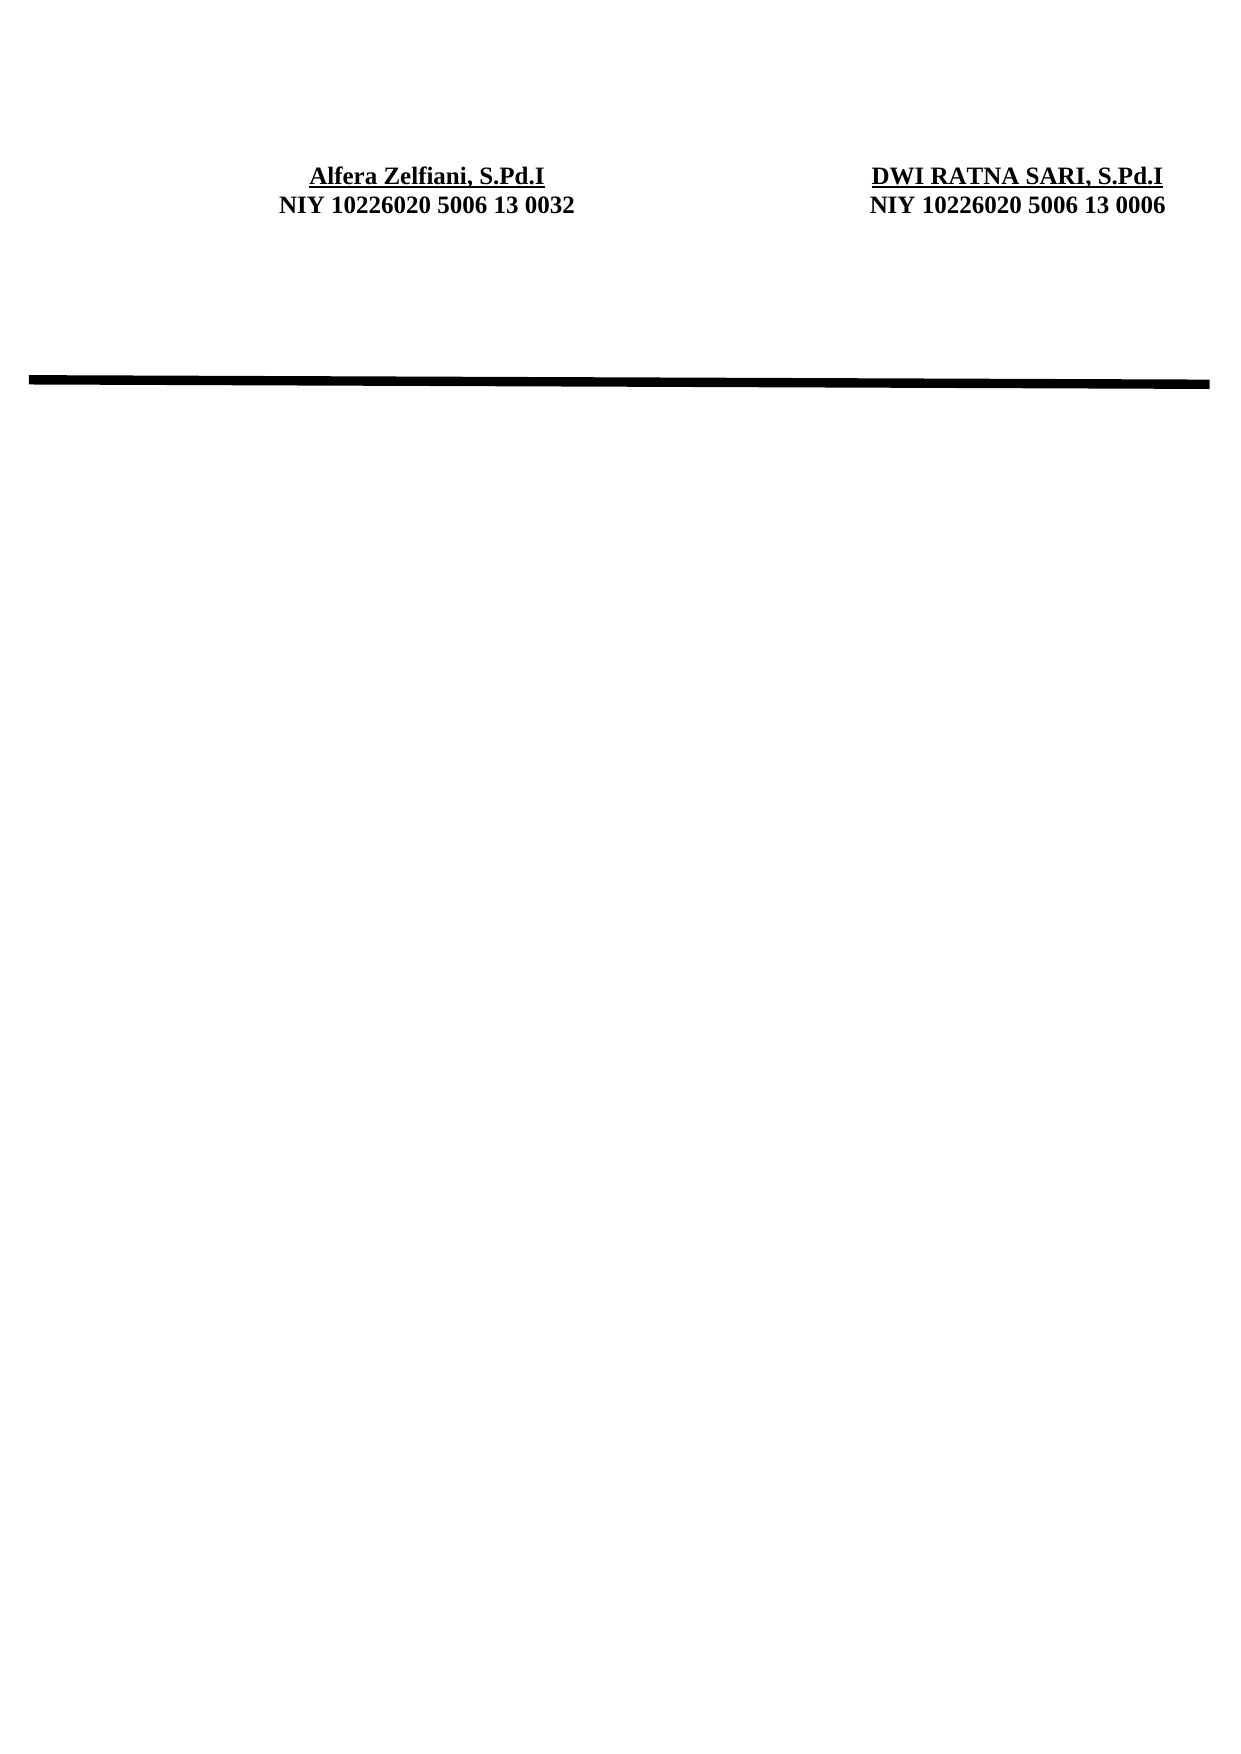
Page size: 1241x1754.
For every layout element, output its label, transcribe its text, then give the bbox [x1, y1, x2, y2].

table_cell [75, 75, 778, 190]
table_cell NIY 10226020 5006 13 0032 [75, 190, 778, 219]
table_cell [779, 75, 1240, 190]
table_cell NIY 10226020 5006 13 0006 [779, 190, 1240, 219]
